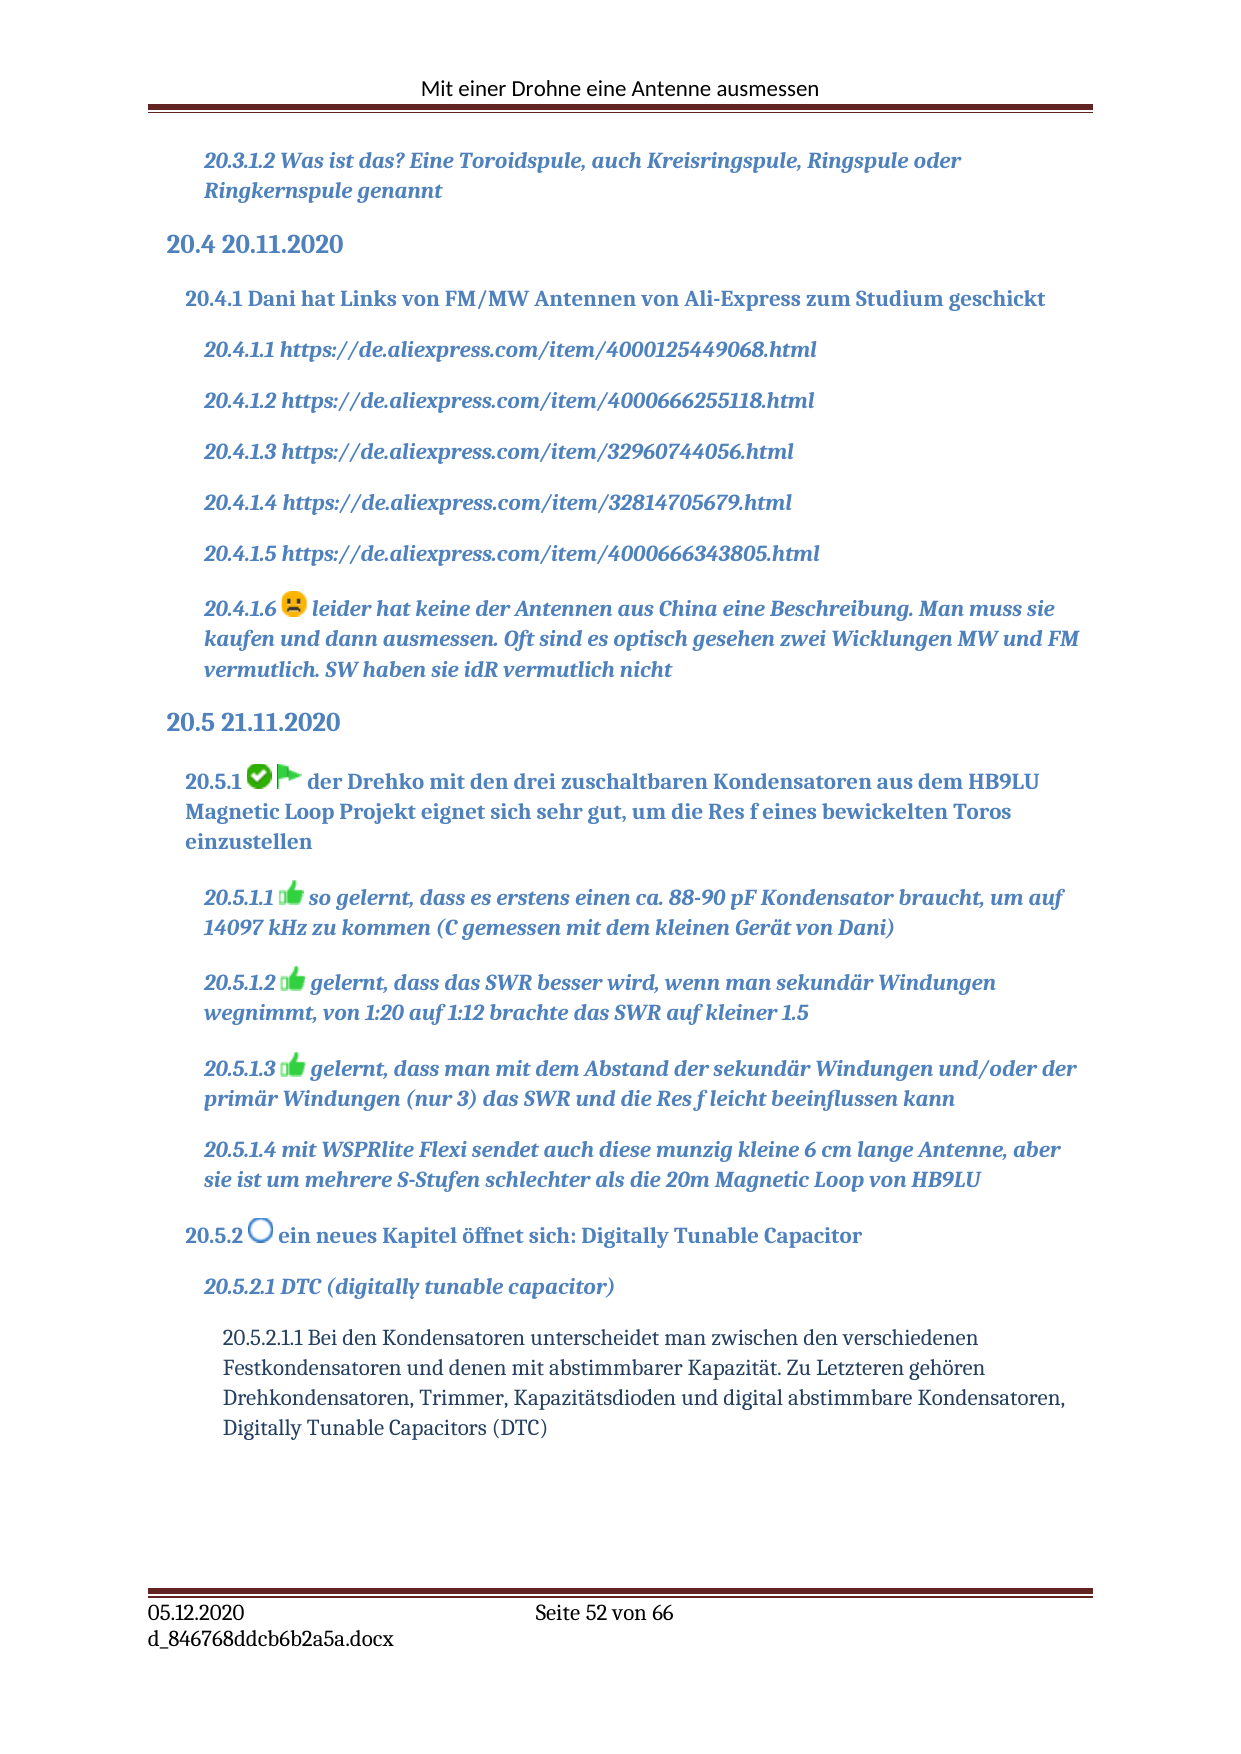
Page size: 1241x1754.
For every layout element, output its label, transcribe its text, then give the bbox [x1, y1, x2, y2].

list gelernt, dass man mit dem Abstand der sekundär Windungen und/oder der primär Windungen (nur 3) das SWR und die Res f leicht beeinflussen kann [204, 1051, 1093, 1112]
list Dani hat Links von FM/MW Antennen von Ali-Express zum Studium geschickt [185, 285, 1093, 312]
picture [247, 764, 272, 789]
list der Drehko mit den drei zuschaltbaren Kondensatoren aus dem HB9LU Magnetic Loop Projekt eignet sich sehr gut, um die Res f eines bewickelten Toros einzustellen [185, 764, 1093, 855]
picture [281, 591, 307, 617]
list https://de.aliexpress.com/item/4000666255118.html [204, 387, 1093, 414]
list https://de.aliexpress.com/item/4000666343805.html [204, 541, 1093, 567]
picture [280, 1051, 306, 1077]
list https://de.aliexpress.com/item/32814705679.html [204, 489, 1093, 516]
list gelernt, dass das SWR besser wird, wenn man sekundär Windungen wegnimmt, von 1:20 auf 1:12 brachte das SWR auf kleiner 1.5 [204, 966, 1093, 1026]
list https://de.aliexpress.com/item/4000125449068.html [204, 336, 1093, 363]
picture [278, 880, 304, 905]
list https://de.aliexpress.com/item/32960744056.html [204, 438, 1093, 465]
list mit WSPRlite Flexi sendet auch diese munzig kleine 6 cm lange Antenne, aber sie ist um mehrere S-Stufen schlechter als die 20m Magnetic Loop von HB9LU [204, 1137, 1093, 1193]
list 21.11.2020 [166, 707, 1093, 739]
list DTC (digitally tunable capacitor) [204, 1273, 1093, 1300]
list so gelernt, dass es erstens einen ca. 88-90 pF Kondensator braucht, um auf 14097 kHz zu kommen (C gemessen mit dem kleinen Gerät von Dani) [204, 880, 1093, 941]
picture [280, 965, 306, 991]
picture [248, 1218, 273, 1243]
list ein neues Kapitel öffnet sich: Digitally Tunable Capacitor [185, 1218, 1093, 1249]
picture [277, 764, 302, 789]
list Bei den Kondensatoren unterscheidet man zwischen den verschiedenen Festkondensatoren und denen mit abstimmbarer Kapazität. Zu Letzteren gehören Drehkondensatoren, Trimmer, Kapazitätsdioden und digital abstimmbare Kondensatoren, Digitally Tunable Capacitors (DTC) [223, 1324, 1093, 1441]
list Was ist das? Eine Toroidspule, auch Kreisringspule, Ringspule oder Ringkernspule genannt [204, 148, 1093, 204]
list 20.11.2020 [166, 229, 1093, 260]
list leider hat keine der Antennen aus China eine Beschreibung. Man muss sie kaufen und dann ausmessen. Oft sind es optisch gesehen zwei Wicklungen MW und FM vermutlich. SW haben sie idR vermutlich nicht [204, 592, 1093, 683]
